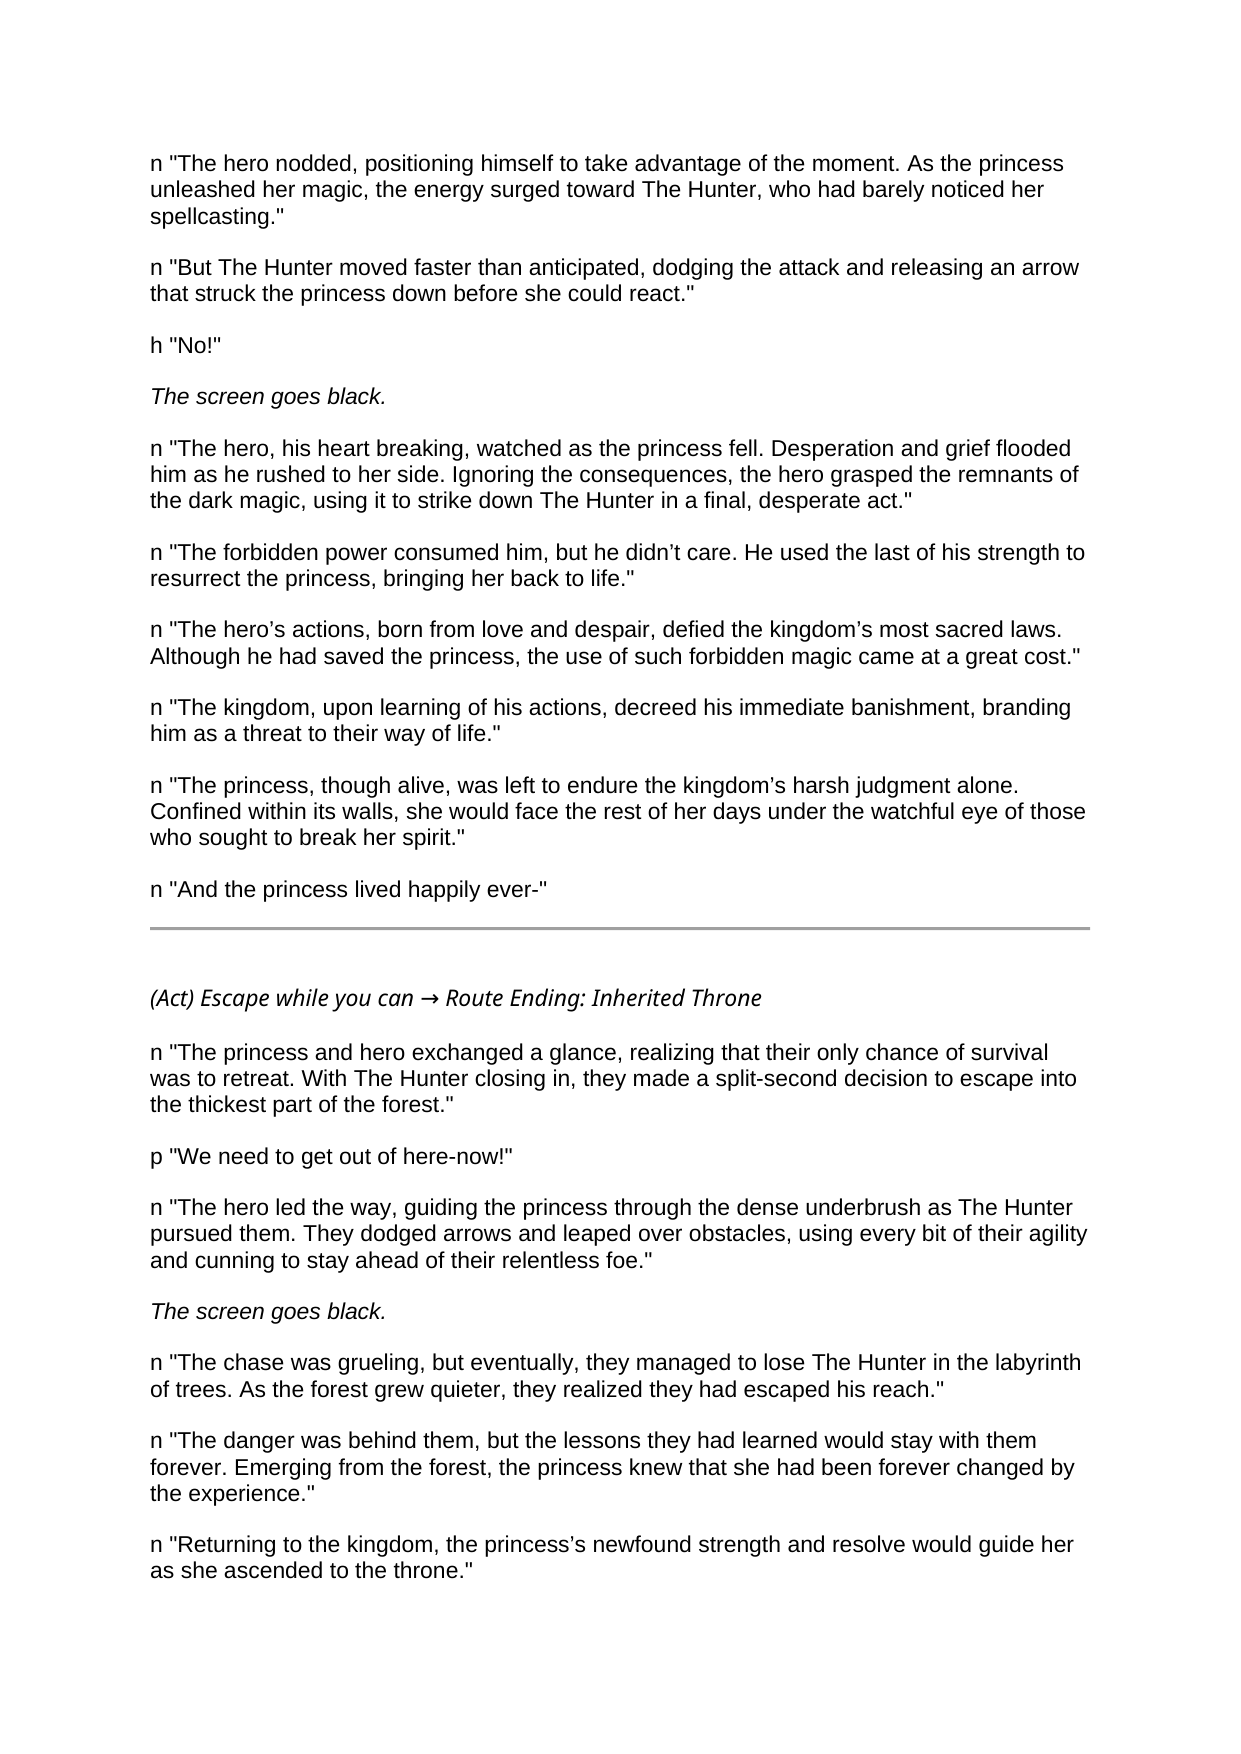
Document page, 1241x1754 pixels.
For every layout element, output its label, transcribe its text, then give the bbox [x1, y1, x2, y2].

text n "And the princess lived happily ever-" [150, 876, 1090, 902]
text (Act) Escape while you can → Route Ending: Inherited Throne [150, 982, 1090, 1013]
text n "The forbidden power consumed him, but he didn’t care. He used the last of his strength to resurrect the princess, bringing her back to life." [150, 538, 1090, 591]
text n "The hero led the way, guiding the princess through the dense underbrush as The Hunter pursued them. They dodged arrows and leaped over obstacles, using every bit of their agility and cunning to stay ahead of their relentless foe." [150, 1194, 1090, 1273]
text n "Returning to the kingdom, the princess’s newfound strength and resolve would guide her as she ascended to the throne." [150, 1531, 1090, 1584]
text n "The hero’s actions, born from love and despair, defied the kingdom’s most sacred laws. Although he had saved the princess, the use of such forbidden magic came at a great cost." [150, 616, 1090, 669]
text n "The kingdom, upon learning of his actions, decreed his immediate banishment, branding him as a threat to their way of life." [150, 694, 1090, 747]
text h "No!" [150, 332, 1090, 358]
text The screen goes black. [150, 1298, 1090, 1324]
text n "The hero nodded, positioning himself to take advantage of the moment. As the princess unleashed her magic, the energy surged toward The Hunter, who had barely noticed her spellcasting." [150, 150, 1090, 229]
text n "The princess and hero exchanged a glance, realizing that their only chance of survival was to retreat. With The Hunter closing in, they made a split-second decision to escape into the thickest part of the forest." [150, 1038, 1090, 1118]
text n "But The Hunter moved faster than anticipated, dodging the attack and releasing an arrow that struck the princess down before she could react." [150, 254, 1090, 307]
text p "We need to get out of here-now!" [150, 1143, 1090, 1169]
text The screen goes black. [150, 383, 1090, 409]
text n "The danger was behind them, but the lessons they had learned would stay with them forever. Emerging from the forest, the princess knew that she had been forever changed by the experience." [150, 1427, 1090, 1506]
text n "The chase was grueling, but eventually, they managed to lose The Hunter in the labyrinth of trees. As the forest grew quieter, they realized they had escaped his reach." [150, 1349, 1090, 1402]
text n "The princess, though alive, was left to endure the kingdom’s harsh judgment alone. Confined within its walls, she would face the rest of her days under the watchful eye of those who sought to break her spirit." [150, 772, 1090, 851]
text n "The hero, his heart breaking, watched as the princess fell. Desperation and grief flooded him as he rushed to her side. Ignoring the consequences, the hero grasped the remnants of the dark magic, using it to strike down The Hunter in a final, desperate act." [150, 434, 1090, 513]
